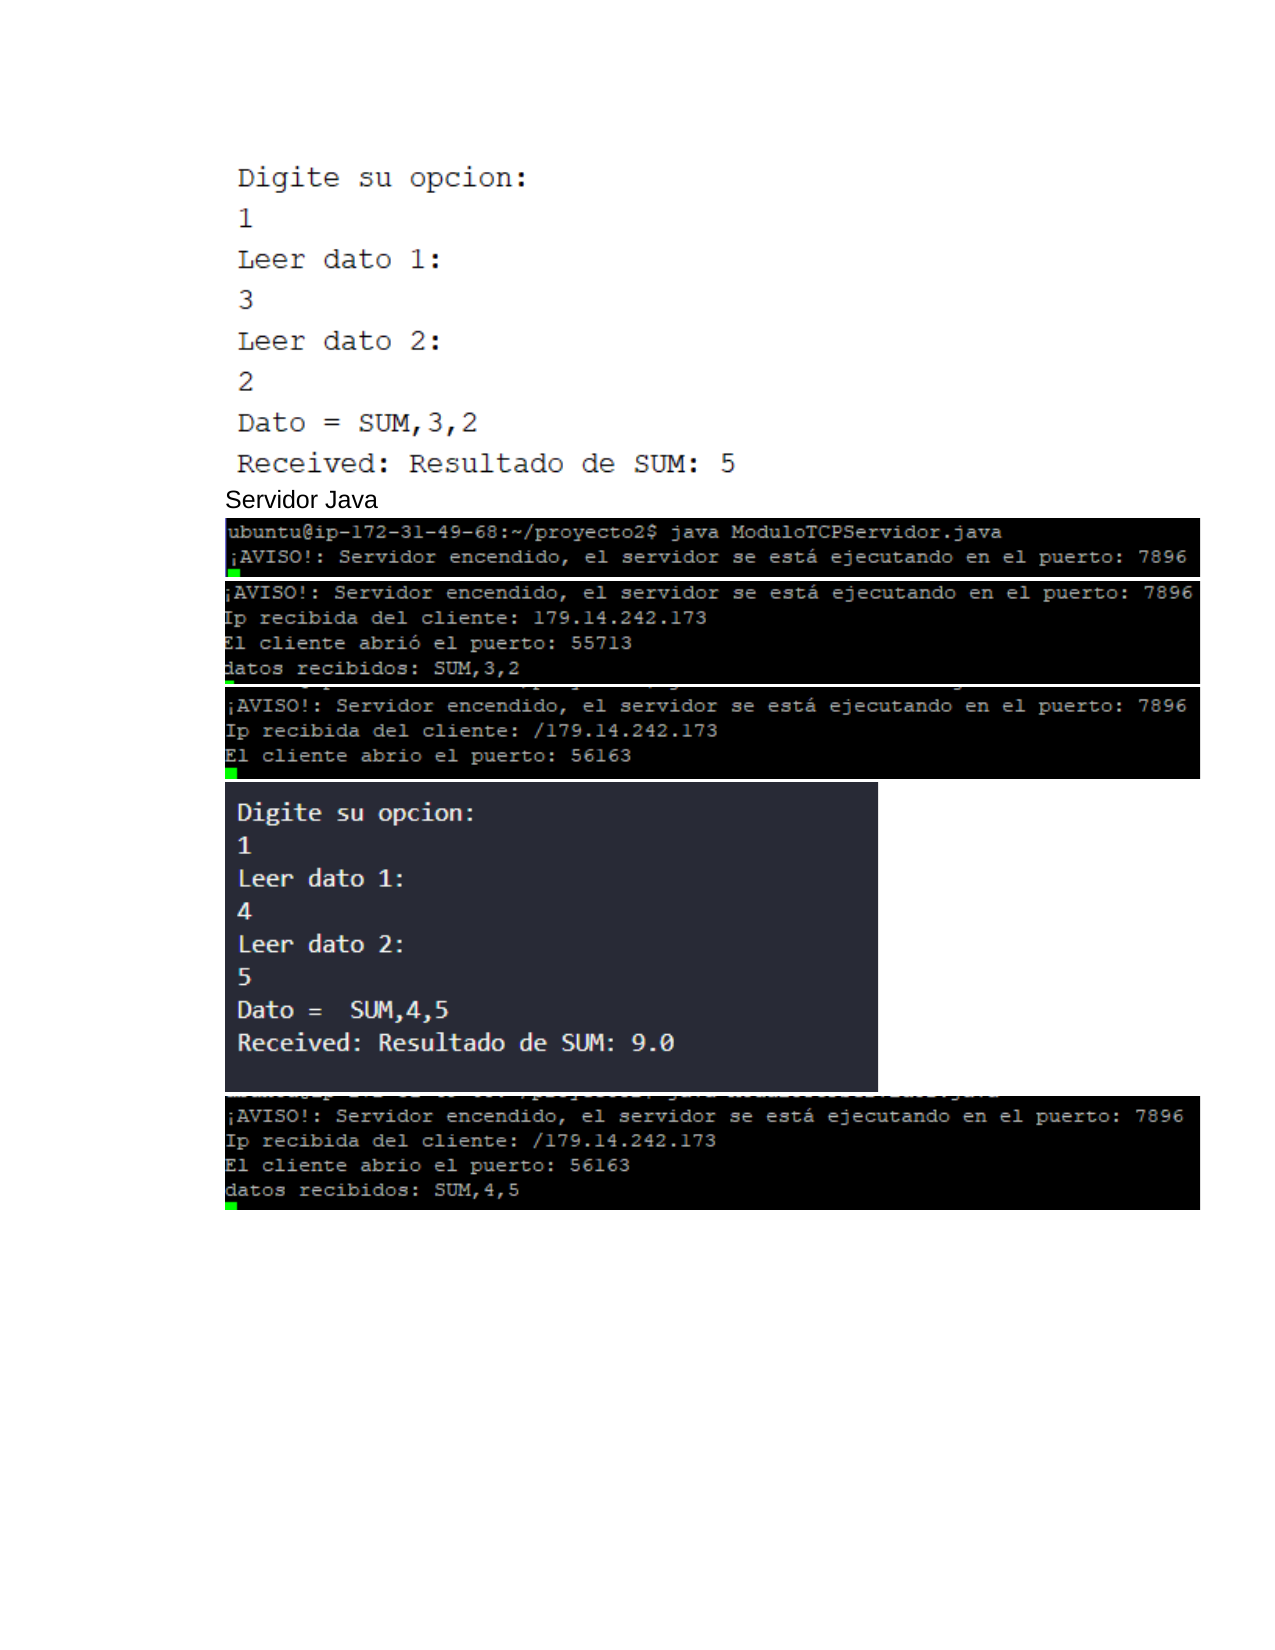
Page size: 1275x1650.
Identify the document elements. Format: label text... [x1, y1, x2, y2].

list Servidor Java [225, 485, 1125, 514]
picture [225, 782, 879, 1092]
picture [225, 687, 1200, 779]
picture [225, 518, 1200, 577]
picture [225, 581, 1200, 684]
picture [225, 1096, 1200, 1210]
picture [225, 150, 840, 482]
